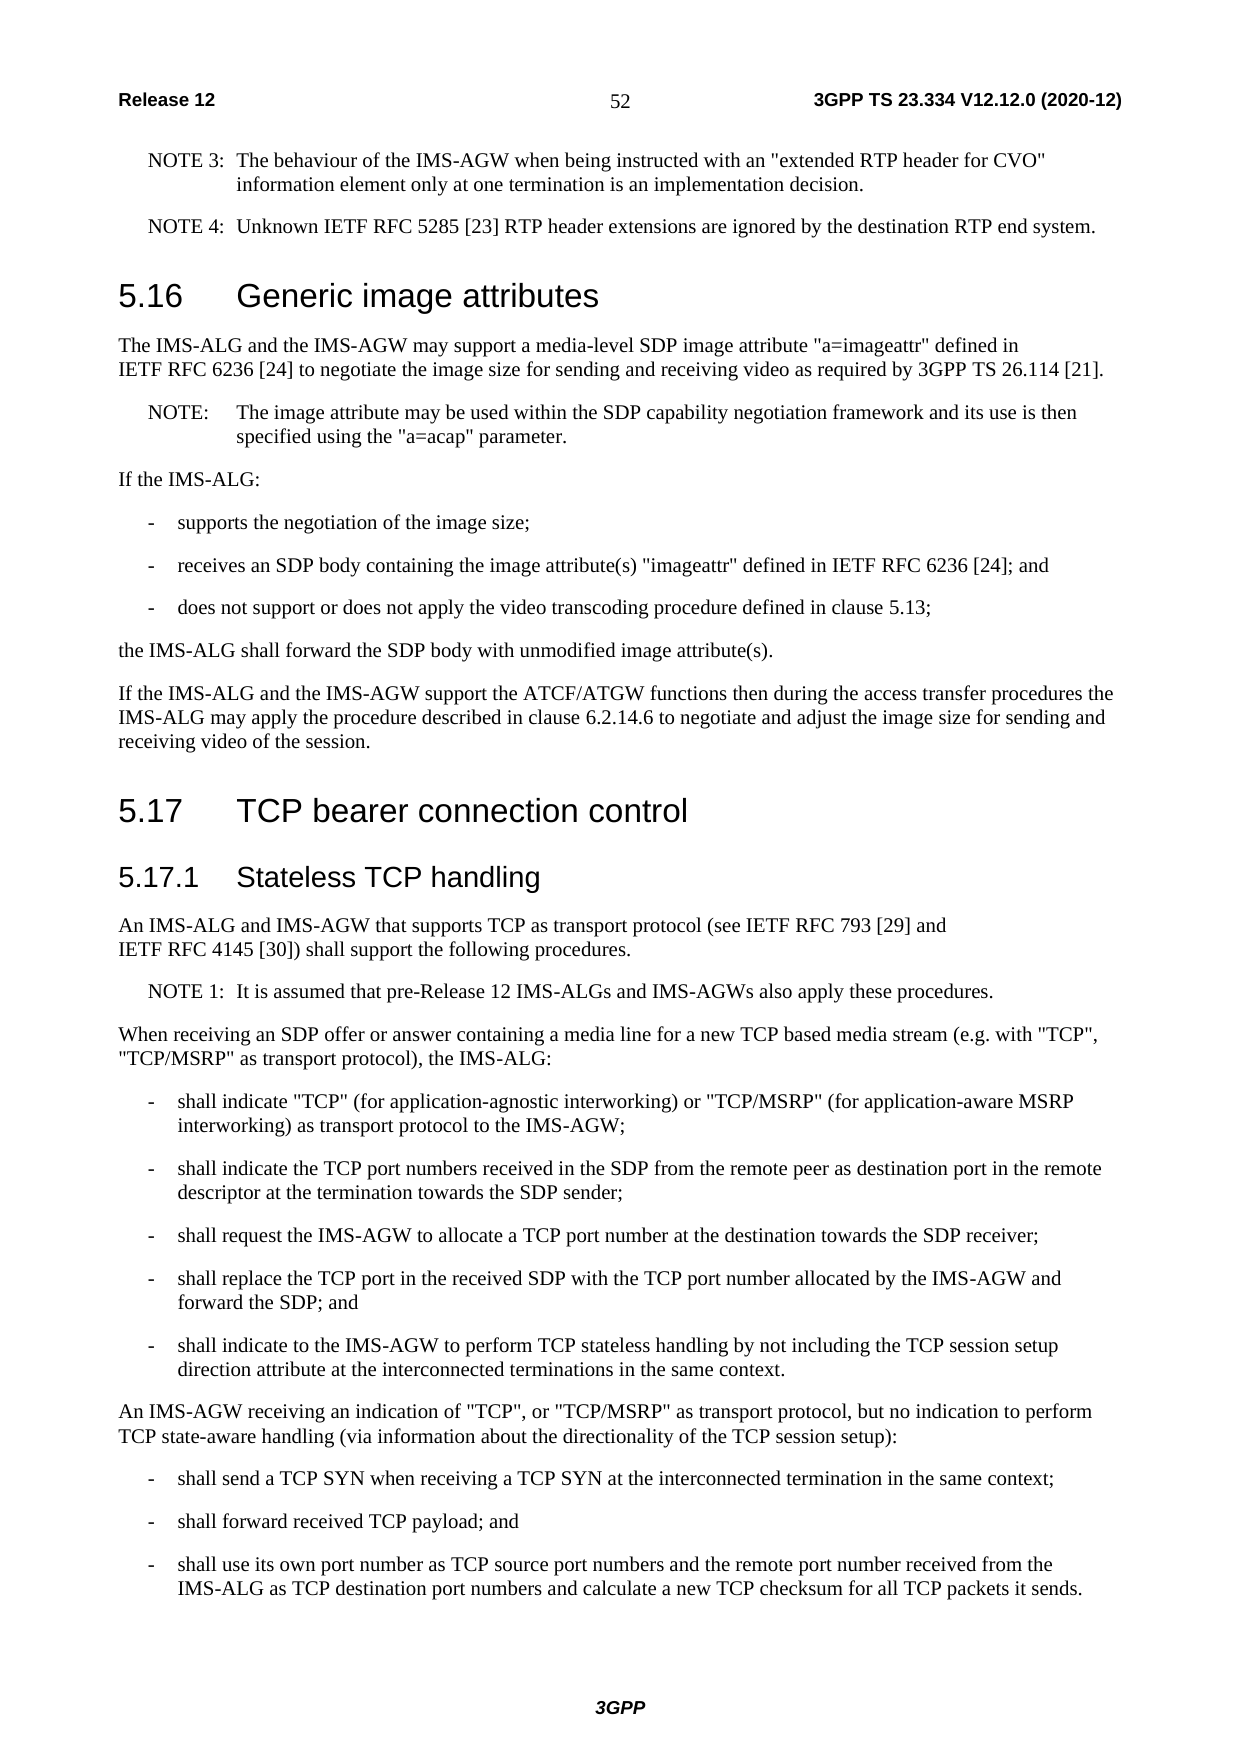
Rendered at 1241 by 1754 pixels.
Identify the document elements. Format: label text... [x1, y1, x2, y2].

text - shall indicate to the IMS-AGW to perform TCP stateless handling by not including the TCP session setup direction attribute at the interconnected terminations in the same context. [148, 1333, 1122, 1381]
text - shall forward received TCP payload; and [148, 1509, 1122, 1533]
text An IMS-AGW receiving an indication of "TCP", or "TCP/MSRP" as transport protocol, but no indication to perform TCP state-aware handling (via information about the directionality of the TCP session setup): [118, 1399, 1122, 1448]
text NOTE 3: The behaviour of the IMS-AGW when being instructed with an "extended RTP header for CVO" information element only at one termination is an implementation decision. [148, 147, 1122, 196]
text - shall use its own port number as TCP source port numbers and the remote port number received from the IMS-ALG as TCP destination port numbers and calculate a new TCP checksum for all TCP packets it sends. [148, 1552, 1122, 1600]
text - shall request the IMS-AGW to allocate a TCP port number at the destination towards the SDP receiver; [148, 1223, 1122, 1247]
text - shall indicate "TCP" (for application-agnostic interworking) or "TCP/MSRP" (for application-aware MSRP interworking) as transport protocol to the IMS-AGW; [148, 1089, 1122, 1137]
text An IMS-ALG and IMS-AGW that supports TCP as transport protocol (see IETF RFC 793 [29] and IETF RFC 4145 [30]) shall support the following procedures. [118, 913, 1122, 961]
text If the IMS-ALG and the IMS-AGW support the ATCF/ATGW functions then during the access transfer procedures the IMS-ALG may apply the procedure described in clause 6.2.14.6 to negotiate and adjust the image size for sending and receiving video of the session. [118, 681, 1122, 753]
text the IMS-ALG shall forward the SDP body with unmodified image attribute(s). [118, 638, 1122, 662]
text NOTE 1: It is assumed that pre-Release 12 IMS-ALGs and IMS-AGWs also apply these procedures. [148, 979, 1122, 1003]
text If the IMS-ALG: [118, 467, 1122, 491]
subtitle 5.17.1 Stateless TCP handling [118, 860, 1122, 894]
text NOTE: The image attribute may be used within the SDP capability negotiation framework and its use is then specified using the "a=acap" parameter. [148, 400, 1122, 448]
text - receives an SDP body containing the image attribute(s) "imageattr" defined in IETF RFC 6236 [24]; and [148, 552, 1122, 577]
text - does not support or does not apply the video transcoding procedure defined in clause 5.13; [148, 595, 1122, 619]
text The IMS-ALG and the IMS-AGW may support a media-level SDP image attribute "a=imageattr" defined in IETF RFC 6236 [24] to negotiate the image size for sending and receiving video as required by 3GPP TS 26.114 [21]. [118, 333, 1122, 381]
subtitle 5.17 TCP bearer connection control [118, 791, 1122, 829]
text NOTE 4: Unknown IETF RFC 5285 [23] RTP header extensions are ignored by the destination RTP end system. [148, 214, 1122, 238]
text - shall indicate the TCP port numbers received in the SDP from the remote peer as destination port in the remote descriptor at the termination towards the SDP sender; [148, 1156, 1122, 1204]
subtitle 5.16 Generic image attributes [118, 276, 1122, 314]
text When receiving an SDP offer or answer containing a media line for a new TCP based media stream (e.g. with "TCP", "TCP/MSRP" as transport protocol), the IMS-ALG: [118, 1022, 1122, 1070]
text - shall send a TCP SYN when receiving a TCP SYN at the interconnected termination in the same context; [148, 1466, 1122, 1490]
text - shall replace the TCP port in the received SDP with the TCP port number allocated by the IMS-AGW and forward the SDP; and [148, 1266, 1122, 1314]
text - supports the negotiation of the image size; [148, 510, 1122, 534]
